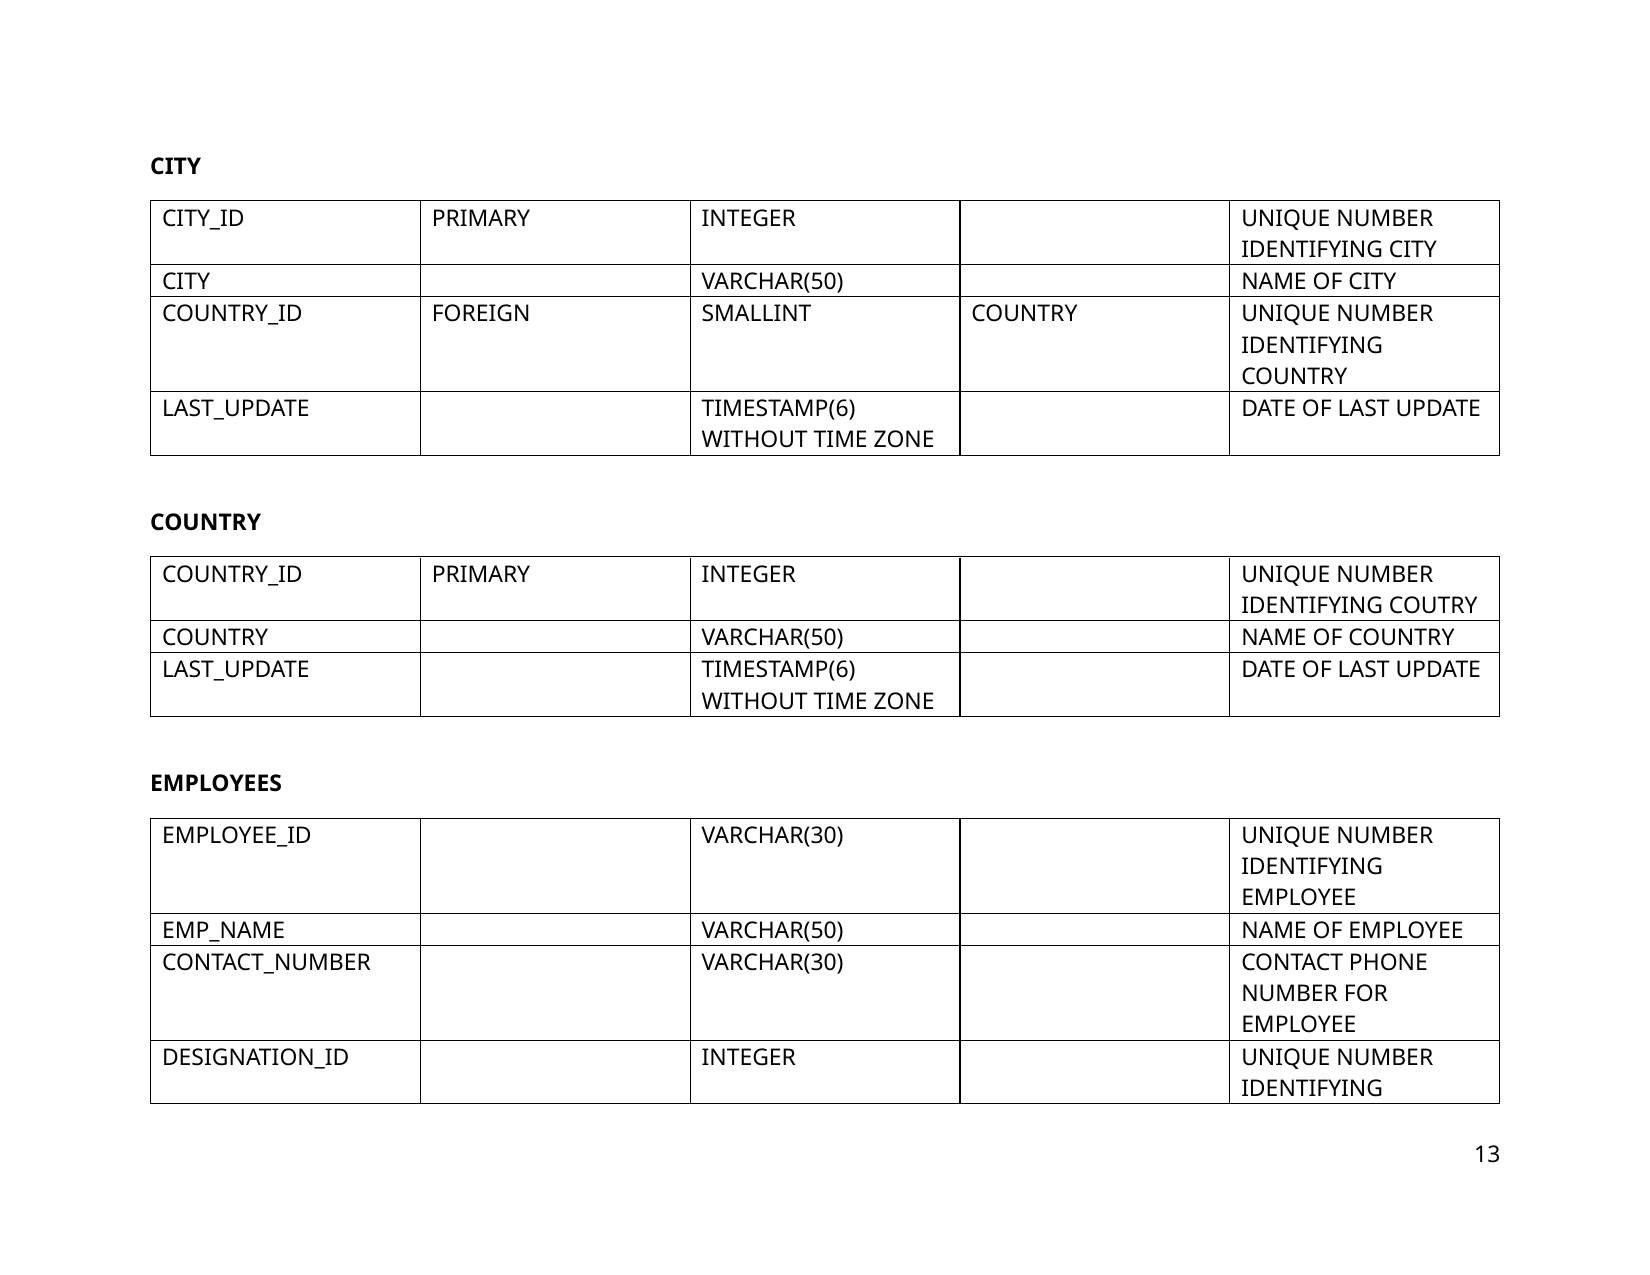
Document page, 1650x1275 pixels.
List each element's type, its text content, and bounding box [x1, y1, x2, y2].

table_header COUNTRY_ID [151, 557, 420, 620]
table_cell VARCHAR(50) [691, 914, 959, 945]
table_cell [961, 1041, 1229, 1103]
table_cell [961, 653, 1229, 716]
table_cell DATE OF LAST UPDATE [1230, 653, 1499, 716]
table_cell LAST_UPDATE [151, 653, 420, 716]
table_cell LAST_UPDATE [151, 392, 420, 454]
table_cell [421, 653, 690, 716]
table_cell [421, 946, 690, 1039]
table_cell COUNTRY [961, 297, 1229, 391]
table_cell [961, 621, 1229, 652]
table_cell NAME OF COUNTRY [1230, 621, 1499, 652]
table_cell VARCHAR(50) [691, 621, 959, 652]
table_header INTEGER [691, 201, 959, 264]
table_cell [961, 914, 1229, 945]
table_cell [421, 1041, 690, 1103]
table_header PRIMARY [421, 557, 690, 620]
table_cell UNIQUE NUMBER IDENTIFYING COUNTRY [1230, 297, 1499, 391]
table_cell FOREIGN [421, 297, 690, 391]
table_cell NAME OF EMPLOYEE [1230, 914, 1499, 945]
text COUNTRY [150, 506, 1500, 537]
table_cell NAME OF CITY [1230, 265, 1499, 296]
table_cell DATE OF LAST UPDATE [1230, 392, 1499, 454]
table_header [961, 819, 1229, 912]
table_cell COUNTRY [151, 621, 420, 652]
table_header UNIQUE NUMBER IDENTIFYING CITY [1230, 201, 1499, 264]
table_cell [421, 392, 690, 454]
table_header INTEGER [691, 557, 960, 620]
table_cell [961, 392, 1229, 454]
table_cell CITY [151, 265, 420, 296]
table_header CITY_ID [151, 201, 420, 264]
table_cell COUNTRY_ID [151, 297, 420, 391]
table_header [961, 557, 1229, 620]
table_cell [421, 621, 690, 652]
table_header VARCHAR(30) [691, 819, 959, 912]
table_cell VARCHAR(50) [691, 265, 959, 296]
table_cell [961, 265, 1229, 296]
table_header EMPLOYEE_ID [151, 819, 420, 912]
table_cell DESIGNATION_ID [151, 1041, 420, 1103]
table_cell [421, 914, 690, 945]
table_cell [1230, 1041, 1499, 1103]
table_header [961, 201, 1229, 264]
table_header PRIMARY [421, 201, 690, 264]
table_header UNIQUE NUMBER IDENTIFYING COUTRY [1230, 557, 1499, 620]
table_header UNIQUE NUMBER IDENTIFYING EMPLOYEE [1230, 819, 1499, 912]
table_header [421, 819, 690, 912]
table_cell [961, 946, 1229, 1039]
table_cell CONTACT PHONE NUMBER FOR EMPLOYEE [1230, 946, 1499, 1039]
table_cell TIMESTAMP(6) WITHOUT TIME ZONE [691, 653, 959, 716]
table_cell TIMESTAMP(6) WITHOUT TIME ZONE [691, 392, 959, 454]
table_cell SMALLINT [691, 297, 959, 391]
text EMPLOYEES [150, 767, 1500, 798]
table_cell CONTACT_NUMBER [151, 946, 420, 1039]
table_cell EMP_NAME [151, 914, 420, 945]
text CITY [150, 150, 1500, 181]
table_cell VARCHAR(30) [691, 946, 959, 1039]
table_cell INTEGER [691, 1041, 959, 1103]
table_cell [421, 265, 690, 296]
